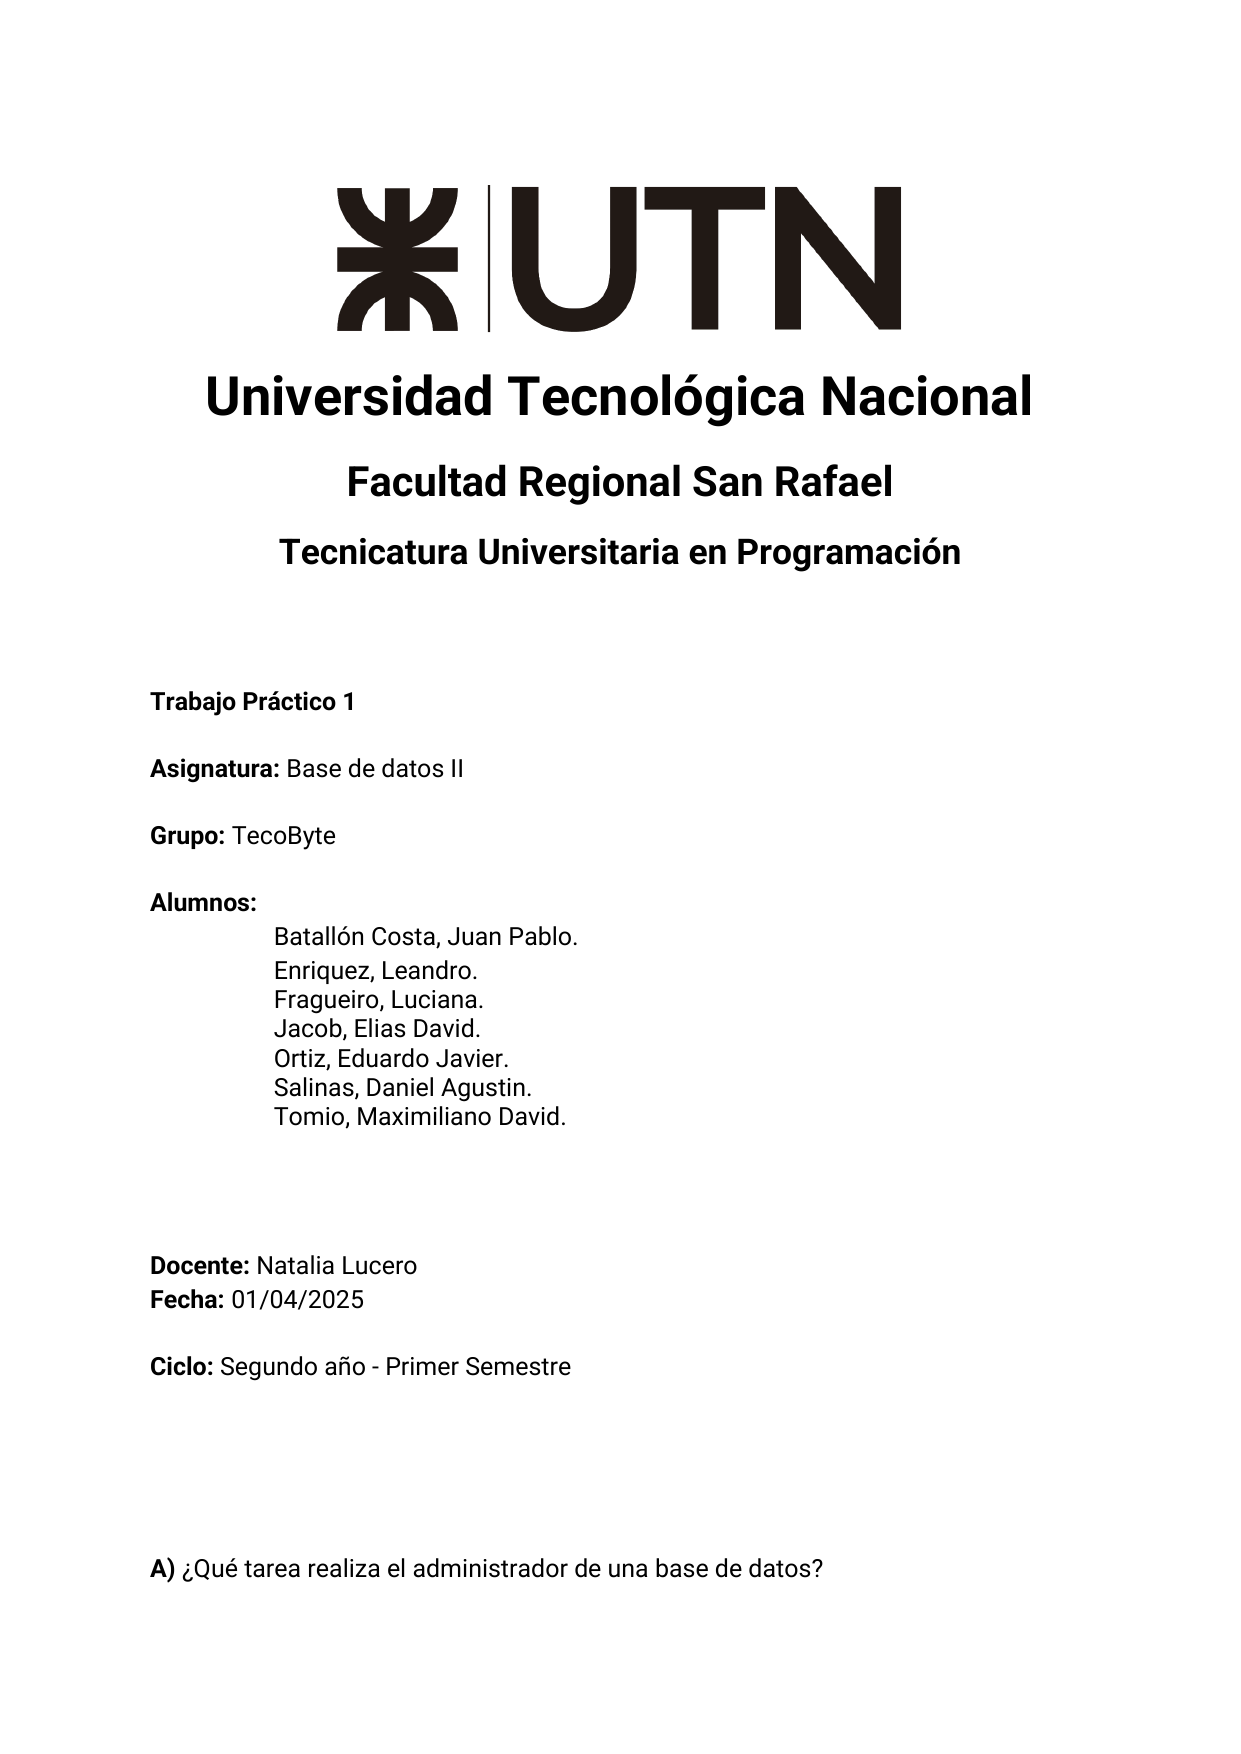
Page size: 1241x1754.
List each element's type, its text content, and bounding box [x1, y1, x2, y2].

text Grupo: TecoByte [150, 821, 1090, 851]
subtitle Universidad Tecnológica Nacional [150, 365, 1090, 429]
text Tomio, Maximiliano David. [150, 1102, 1090, 1132]
text Batallón Costa, Juan Pablo. [150, 922, 1090, 952]
text Docente: Natalia Lucero [150, 1252, 1090, 1281]
text Salinas, Daniel Agustin. [150, 1073, 1090, 1102]
text Alumnos: [150, 889, 1090, 918]
text A) ¿Qué tarea realiza el administrador de una base de datos? [150, 1554, 1090, 1584]
subtitle Facultad Regional San Rafael [150, 458, 1090, 507]
text Trabajo Práctico 1 [150, 687, 1090, 716]
text Ciclo: Segundo año - Primer Semestre [150, 1352, 1090, 1382]
picture [328, 179, 912, 336]
text Jacob, Elias David. [150, 1014, 1090, 1044]
text Fragueiro, Luciana. [150, 985, 1090, 1014]
text Enriquez, Leandro. [150, 956, 1090, 985]
text Ortiz, Eduardo Javier. [150, 1044, 1090, 1073]
subtitle Tecnicatura Universitaria en Programación [150, 532, 1090, 573]
text Asignatura: Base de datos II [150, 754, 1090, 783]
text Fecha: 01/04/2025 [150, 1285, 1090, 1314]
